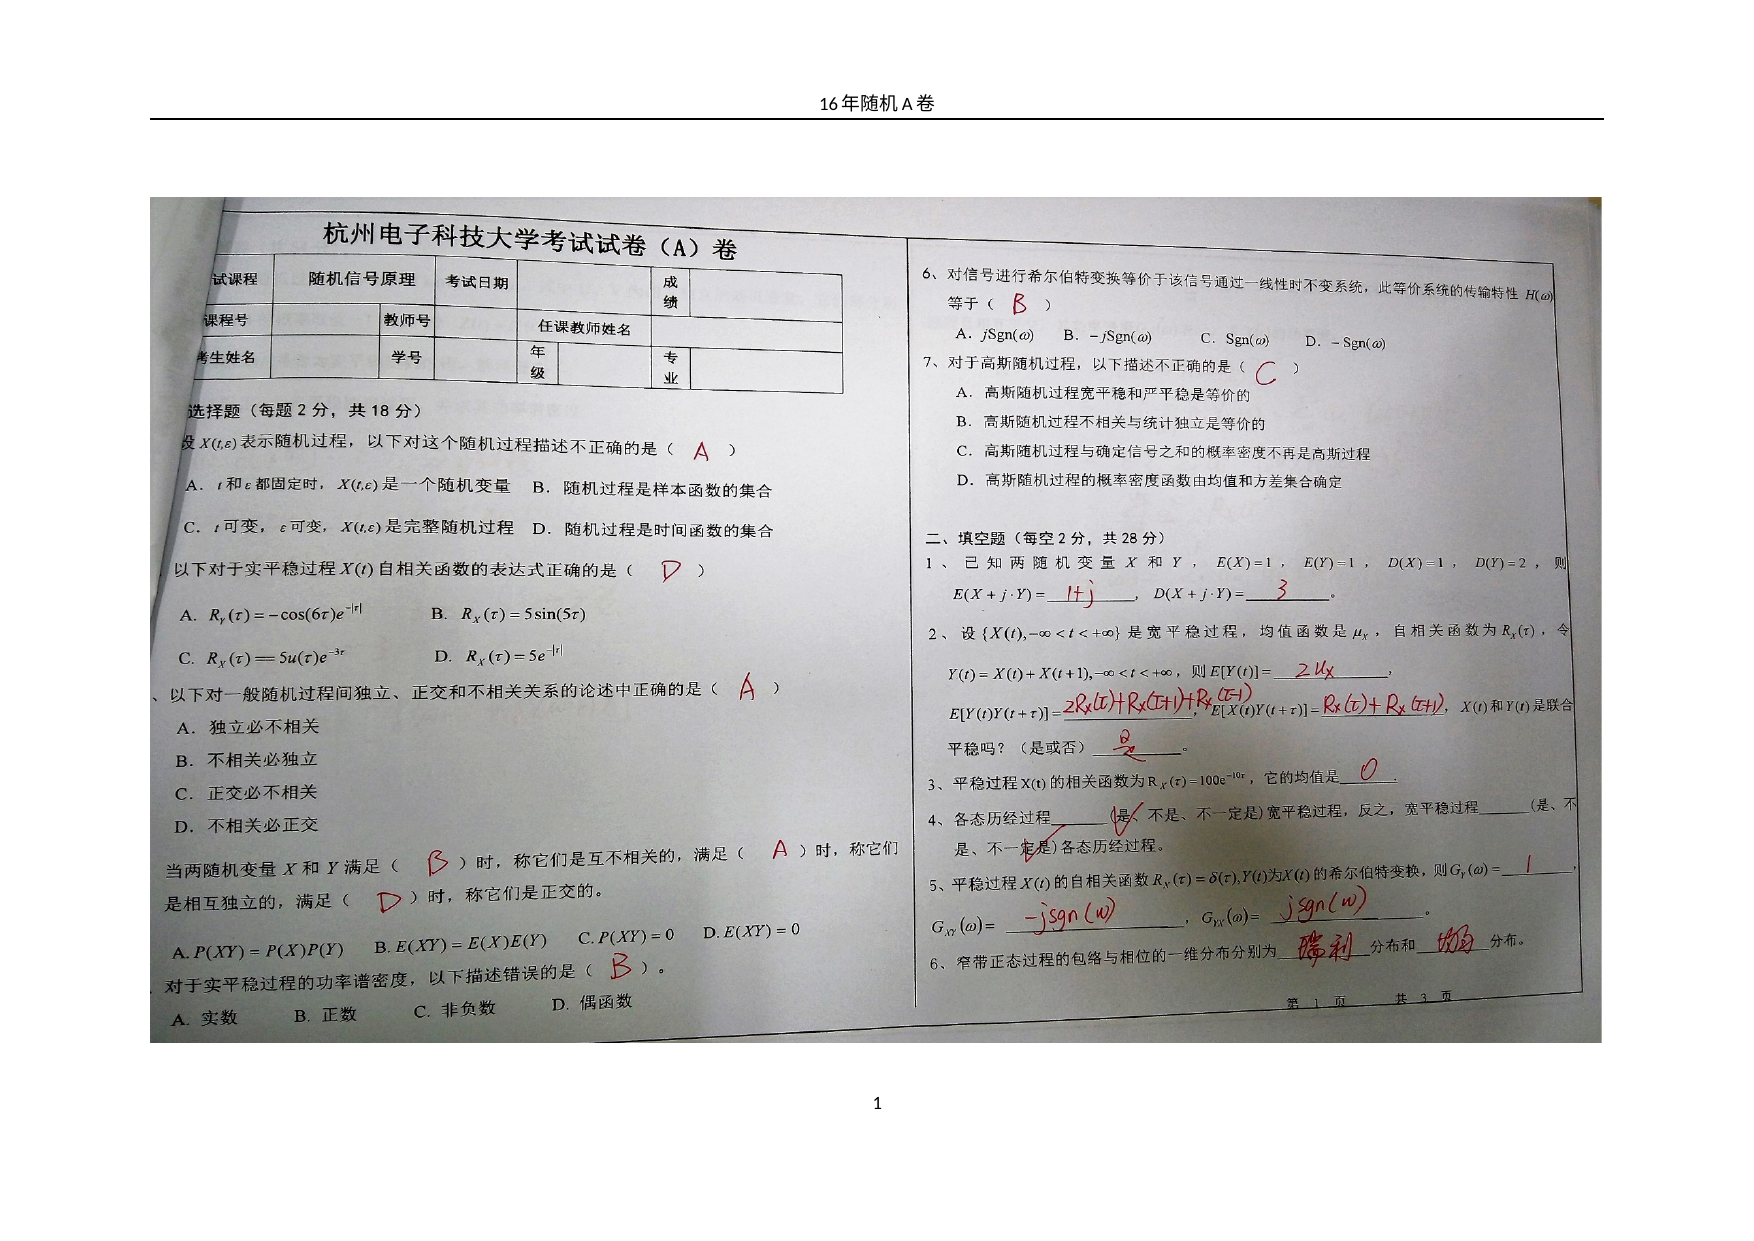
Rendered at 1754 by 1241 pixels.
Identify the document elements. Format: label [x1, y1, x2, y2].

picture [150, 197, 1602, 1043]
